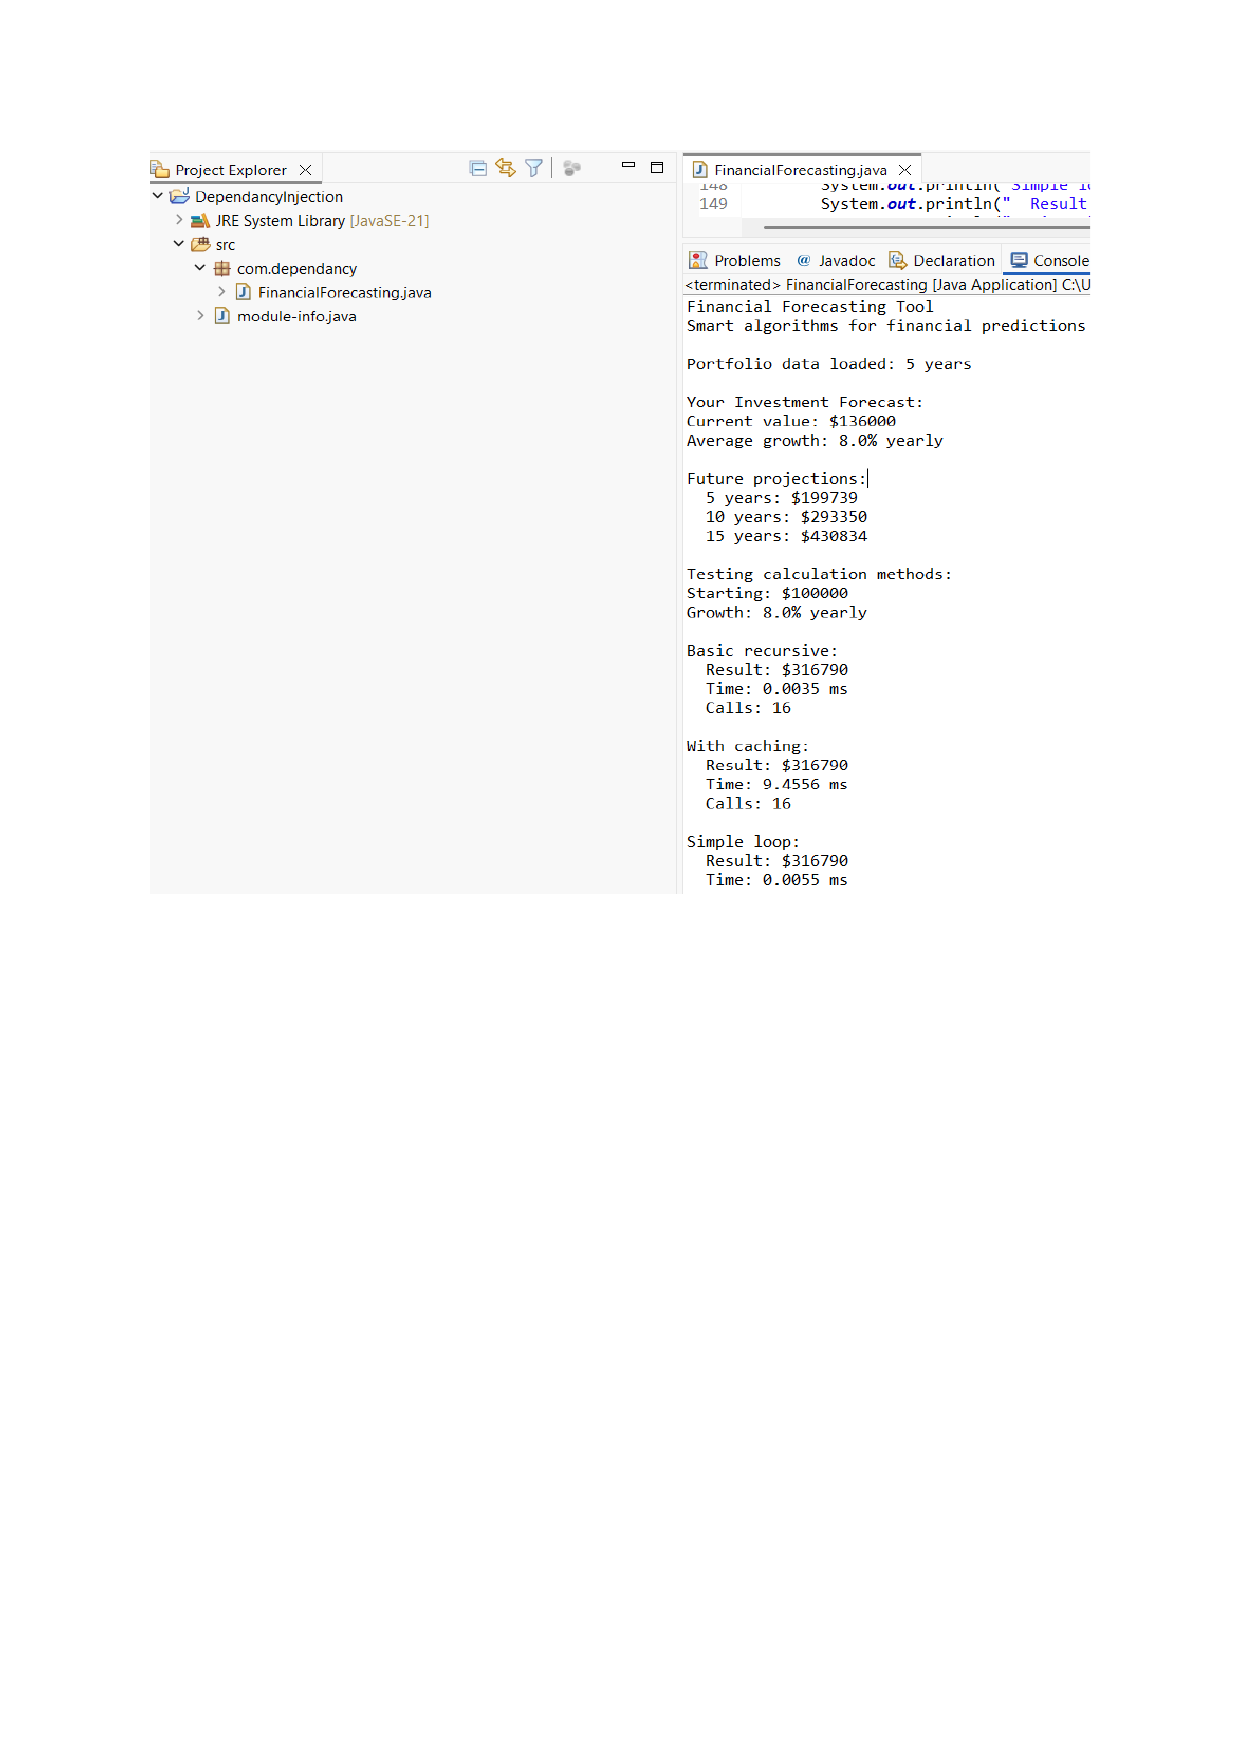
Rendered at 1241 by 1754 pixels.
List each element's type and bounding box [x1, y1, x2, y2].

picture [150, 150, 1091, 894]
